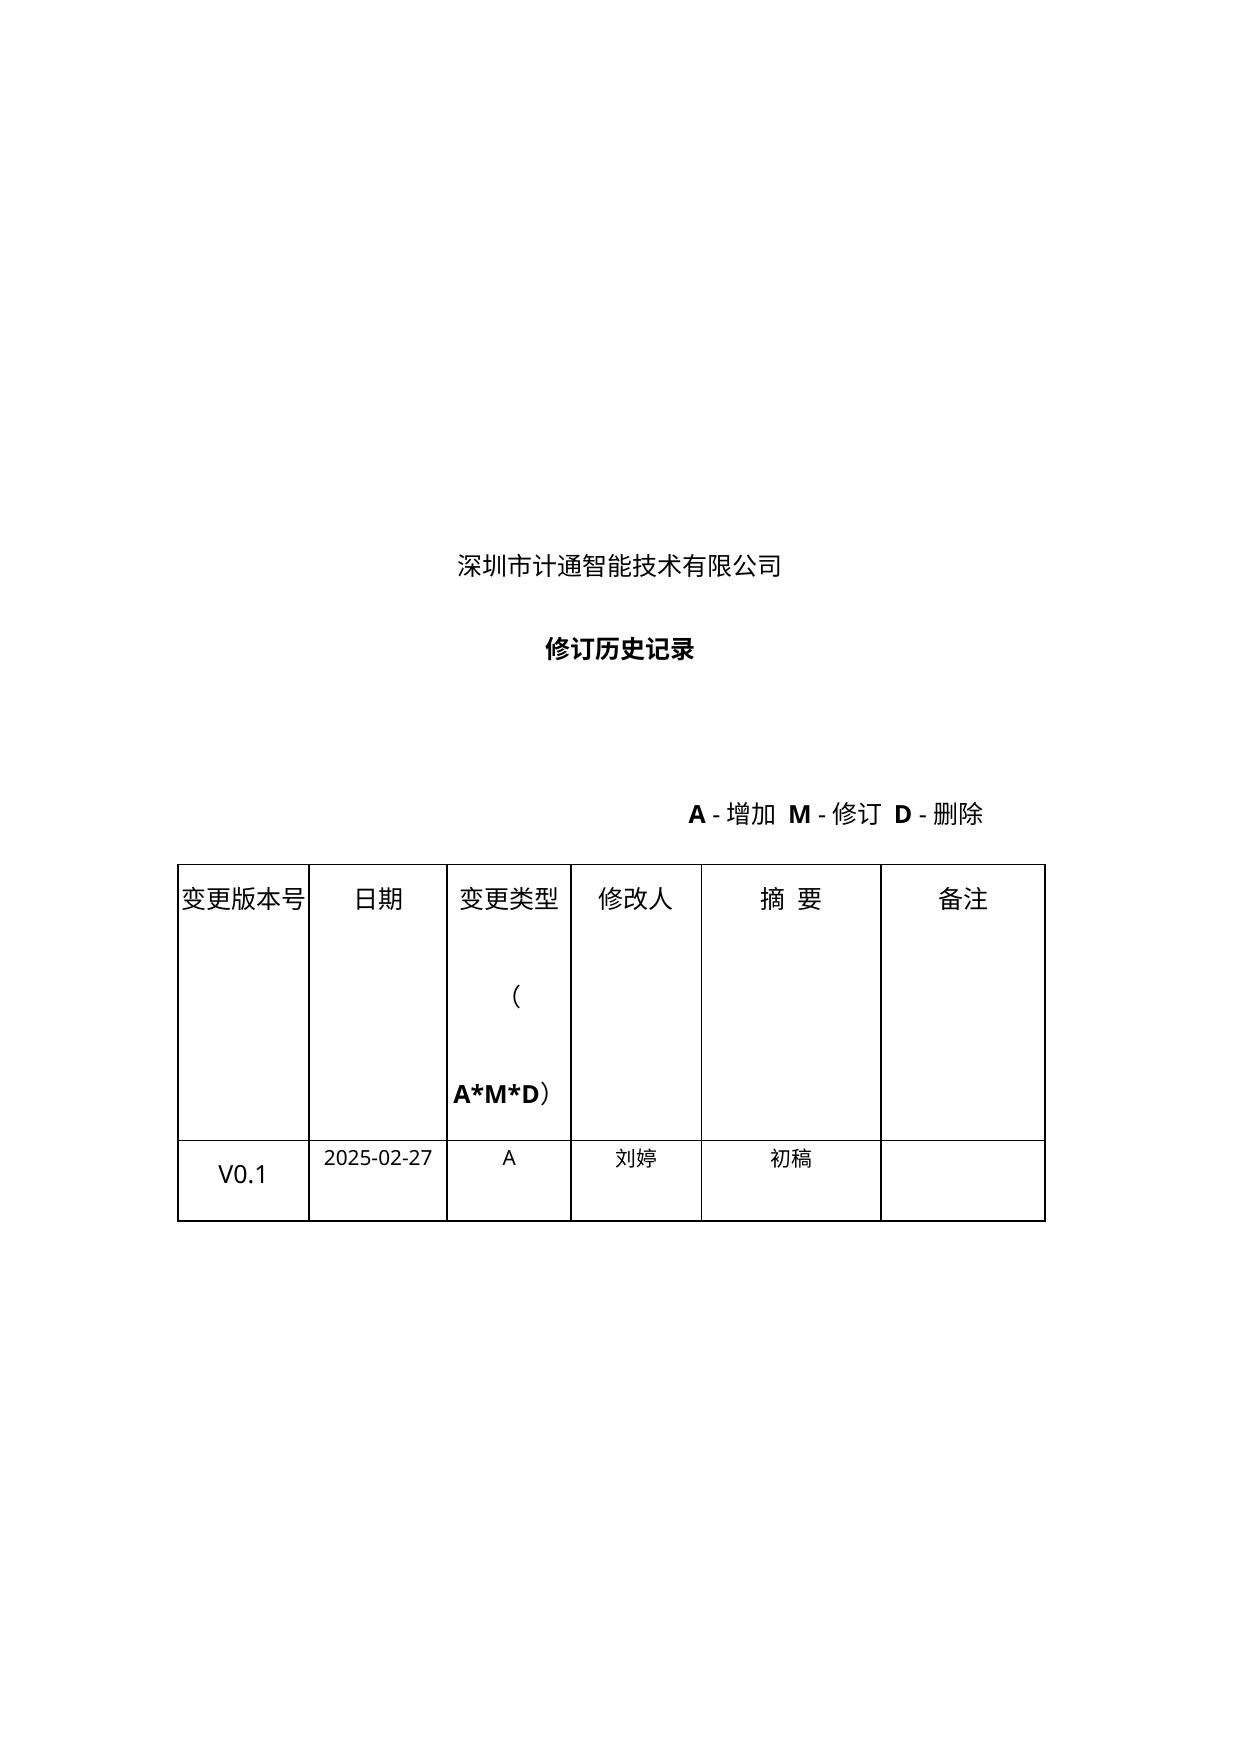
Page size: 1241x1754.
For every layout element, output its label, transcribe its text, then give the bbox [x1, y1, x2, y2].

table_cell 刘婷 [572, 1141, 701, 1220]
table_header 修改人 [572, 865, 701, 1139]
table_cell 2025-02-27 [310, 1141, 446, 1220]
text 深圳市计通智能技术有限公司 [187, 532, 1053, 597]
table_cell V0.1 [179, 1141, 308, 1220]
text 修订历史记录 [187, 616, 1053, 681]
table_cell A [448, 1141, 570, 1220]
table_header 变更类型 （A*M*D） [448, 865, 570, 1139]
table_cell 初稿 [702, 1141, 880, 1220]
table_cell [882, 1141, 1044, 1220]
table_header 摘 要 [702, 865, 880, 1139]
table_header 日期 [310, 865, 446, 1139]
table_header 备注 [882, 865, 1044, 1139]
text A - 增加 M - 修订 D - 删除 [187, 781, 1053, 846]
table_header 变更版本号 [179, 865, 308, 1139]
